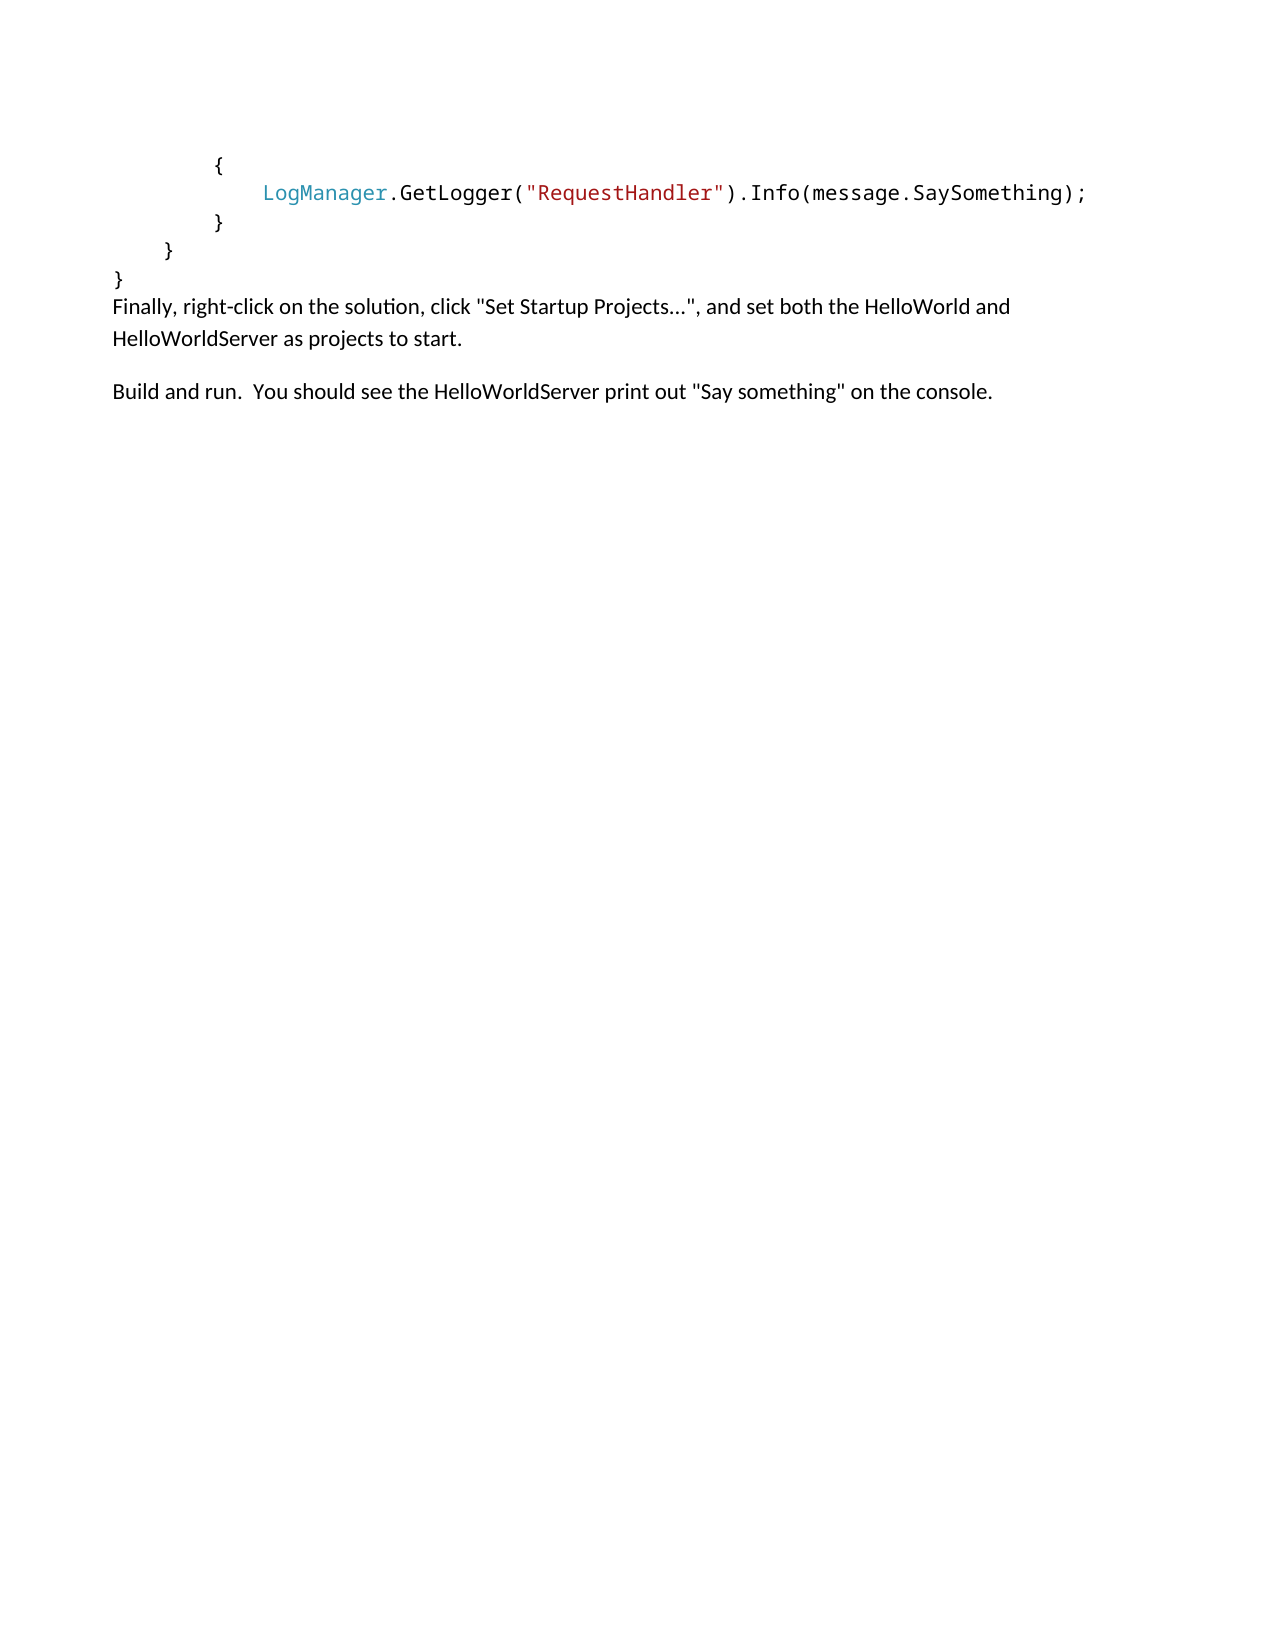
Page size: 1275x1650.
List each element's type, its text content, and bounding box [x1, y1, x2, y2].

text LogManager.GetLogger("RequestHandler").Info(message.SaySomething); [112, 178, 1162, 207]
text { [112, 150, 1162, 178]
text Finally, right-click on the solution, click "Set Startup Projects...", and set both the HelloWorld and HelloWorldServer as projects to start. [112, 292, 1162, 352]
text Build and run. You should see the HelloWorldServer print out "Say something" on the console. [112, 377, 1162, 405]
text } [112, 235, 1162, 264]
text } [112, 207, 1162, 235]
text } [112, 264, 1162, 292]
